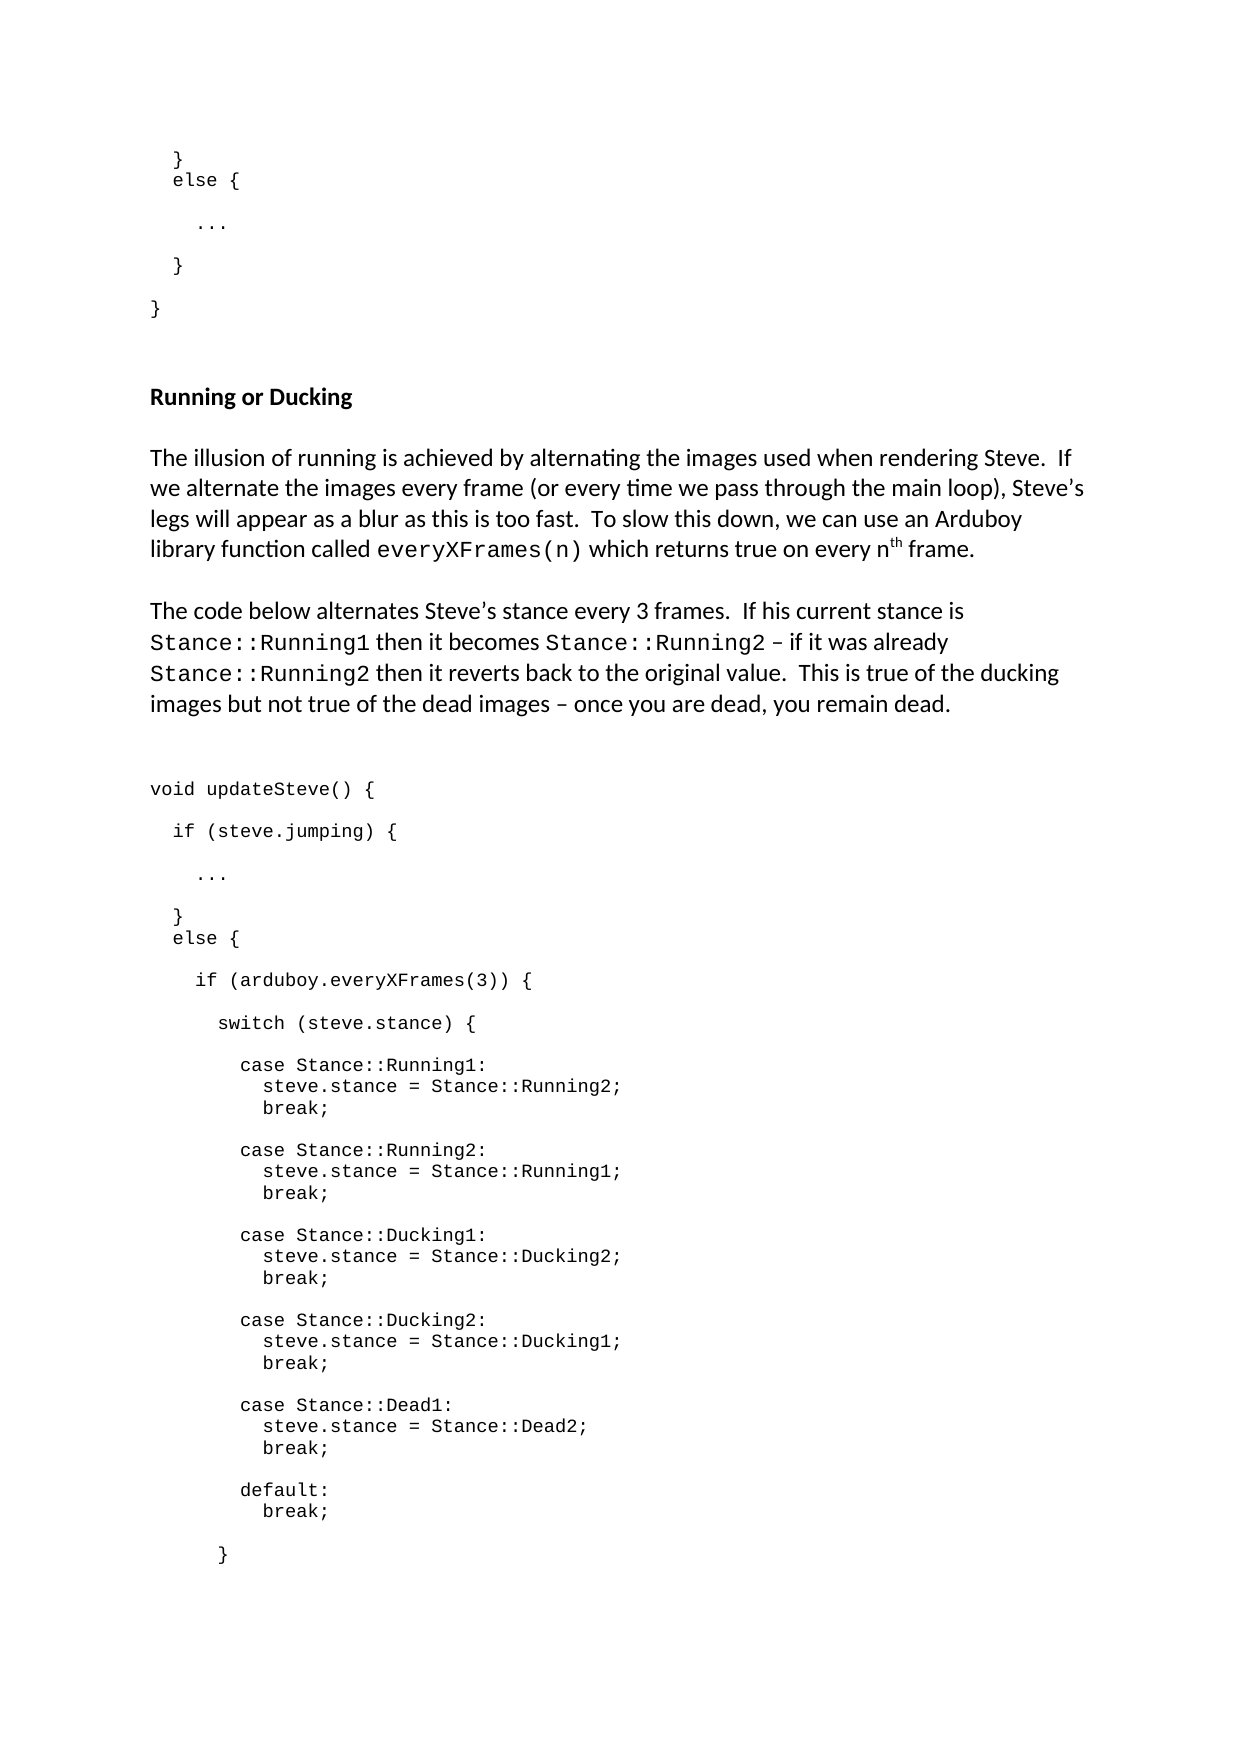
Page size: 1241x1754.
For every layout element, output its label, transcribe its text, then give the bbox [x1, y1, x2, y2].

text case Stance::Running2: [150, 1141, 1090, 1162]
text default: [150, 1481, 1090, 1502]
text break; [150, 1183, 1090, 1205]
text ... [150, 865, 1090, 886]
text } [150, 256, 1090, 277]
text break; [150, 1438, 1090, 1460]
text steve.stance = Stance::Running1; [150, 1162, 1090, 1183]
text break; [150, 1268, 1090, 1290]
text steve.stance = Stance::Ducking2; [150, 1247, 1090, 1268]
text steve.stance = Stance::Dead2; [150, 1417, 1090, 1438]
text switch (steve.stance) { [150, 1013, 1090, 1035]
text break; [150, 1502, 1090, 1523]
text } [150, 907, 1090, 928]
text Running or Ducking [150, 381, 1090, 412]
text steve.stance = Stance::Running2; [150, 1077, 1090, 1098]
text ... [150, 214, 1090, 235]
text steve.stance = Stance::Ducking1; [150, 1332, 1090, 1353]
text case Stance::Dead1: [150, 1396, 1090, 1417]
text The illusion of running is achieved by alternating the images used when rendering Steve. If we alternate the images every frame (or every time we pass through the main loop), Steve’s legs will appear as a blur as this is too fast. To slow this down, we can use an Arduboy library function called everyXFrames(n) which returns true on every nth frame. [150, 442, 1090, 565]
text break; [150, 1098, 1090, 1120]
text case Stance::Ducking2: [150, 1311, 1090, 1332]
text } [150, 299, 1090, 320]
text } [150, 150, 1090, 171]
text if (arduboy.everyXFrames(3)) { [150, 971, 1090, 992]
text The code below alternates Steve’s stance every 3 frames. If his current stance is Stance::Running1 then it becomes Stance::Running2 – if it was already Stance::Running2 then it reverts back to the original value. This is true of the ducking images but not true of the dead images – once you are dead, you remain dead. [150, 595, 1090, 719]
text else { [150, 171, 1090, 192]
text void updateSteve() { [150, 780, 1090, 801]
text else { [150, 928, 1090, 950]
text if (steve.jumping) { [150, 822, 1090, 843]
text case Stance::Ducking1: [150, 1226, 1090, 1247]
text } [150, 1545, 1090, 1566]
text break; [150, 1353, 1090, 1375]
text case Stance::Running1: [150, 1056, 1090, 1077]
